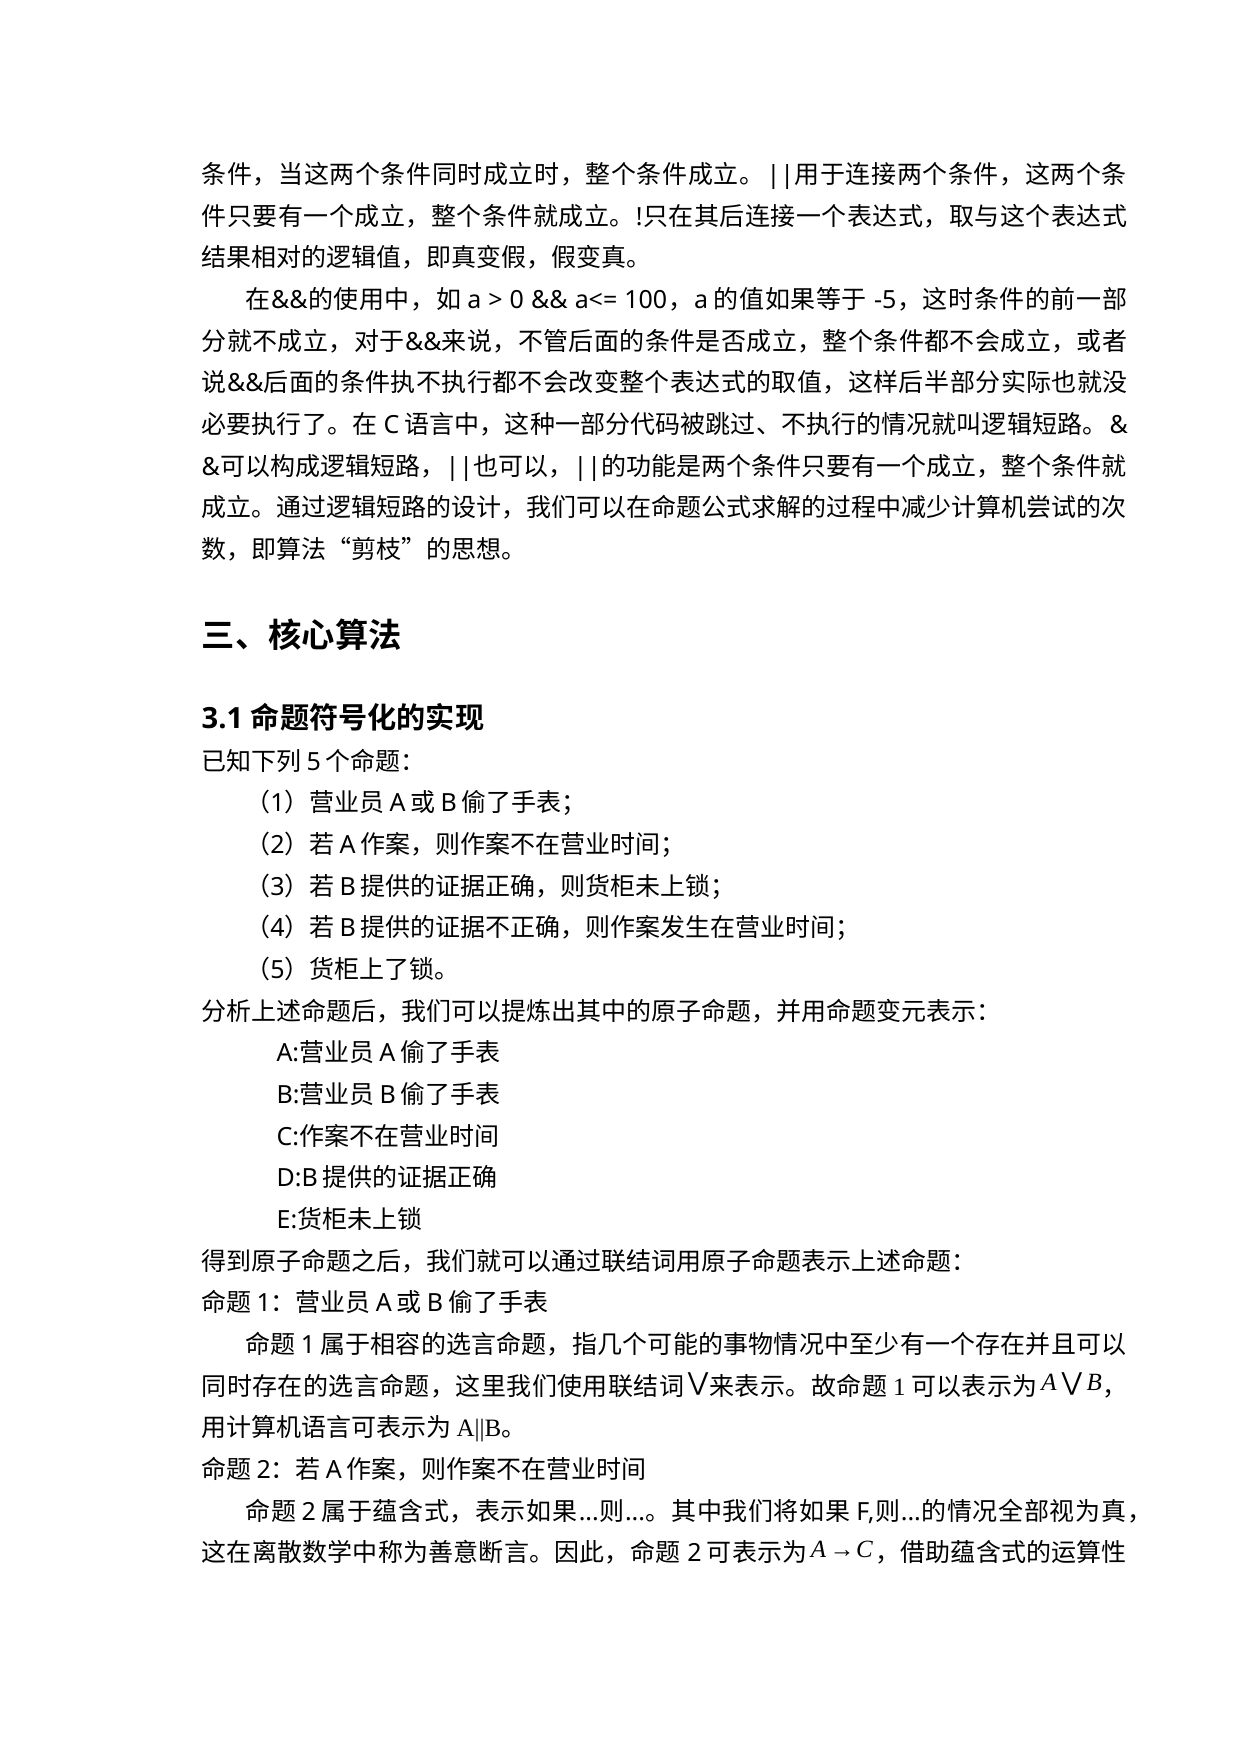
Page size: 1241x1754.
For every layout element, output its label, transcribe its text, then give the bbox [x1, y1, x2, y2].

text （5）货柜上了锁。 [201, 945, 1128, 987]
text 已知下列5个命题： [201, 737, 1128, 778]
text D:B提供的证据正确 [201, 1153, 1128, 1195]
text A:营业员A偷了手表 [201, 1028, 1128, 1070]
text 命题1属于相容的选言命题，指几个可能的事物情况中至少有一个存在并且可以同时存在的选言命题，这里我们使用联结词来表示。故命题1可以表示为，用计算机语言可表示为A||B。 [201, 1320, 1128, 1445]
list 核心算法 [201, 608, 1128, 657]
text 在&&的使用中，如a > 0 && a<= 100，a的值如果等于 -5，这时条件的前一部分就不成立，对于&&来说，不管后面的条件是否成立，整个条件都不会成立，或者说&&后面的条件执不执行都不会改变整个表达式的取值，这样后半部分实际也就没必要执行了。在 C语言中，这种一部分代码被跳过、不执行的情况就叫逻辑短路。&&可以构成逻辑短路，||也可以，||的功能是两个条件只要有一个成立，整个条件就成立。通过逻辑短路的设计，我们可以在命题公式求解的过程中减少计算机尝试的次数，即算法“剪枝”的思想。 [201, 275, 1128, 567]
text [201, 1487, 1128, 1570]
text （4）若B提供的证据不正确，则作案发生在营业时间； [201, 903, 1128, 945]
text 得到原子命题之后，我们就可以通过联结词用原子命题表示上述命题： [201, 1237, 1128, 1278]
text 命题2：若A作案，则作案不在营业时间 [201, 1445, 1128, 1487]
text C:作案不在营业时间 [201, 1112, 1128, 1153]
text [201, 150, 1128, 275]
text （3）若B提供的证据正确，则货柜未上锁； [201, 862, 1128, 903]
text 分析上述命题后，我们可以提炼出其中的原子命题，并用命题变元表示： [201, 987, 1128, 1028]
text （1）营业员A或B偷了手表； [201, 778, 1128, 820]
text E:货柜未上锁 [201, 1195, 1128, 1237]
text 3.1 命题符号化的实现 [201, 695, 1128, 737]
text B:营业员B偷了手表 [201, 1070, 1128, 1112]
text （2）若A作案，则作案不在营业时间； [201, 820, 1128, 862]
text 命题1：营业员A或B偷了手表 [201, 1278, 1128, 1320]
